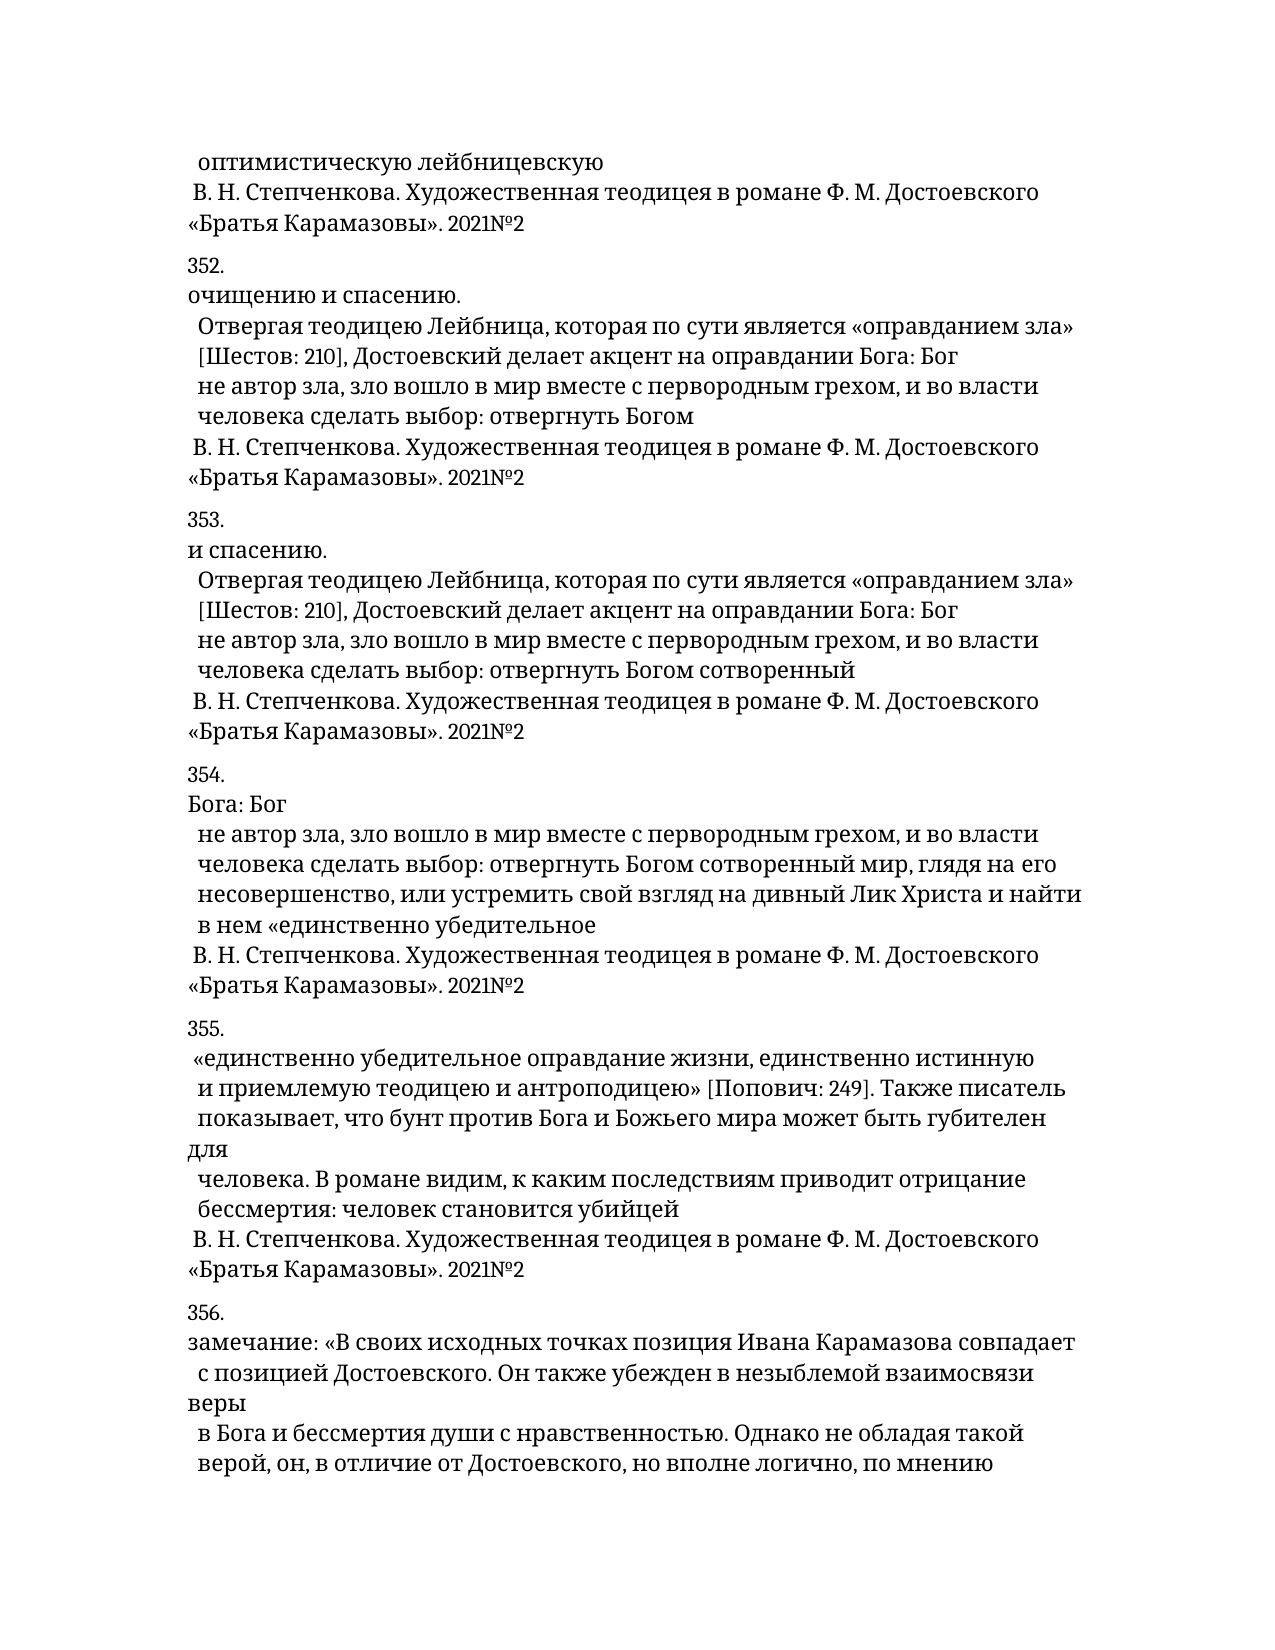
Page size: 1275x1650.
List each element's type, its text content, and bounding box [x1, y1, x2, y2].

text 352. очищению и спасению. Отвергая теодицею Лейбница, которая по сути является «оправданием зла» [Шестов: 210], Достоевский делает акцент на оправдании Бога: Бог не автор зла, зло вошло в мир вместе с первородным грехом, и во власти человека сделать выбор: отвергнуть Богом В. Н. Степченкова. Художественная теодицея в романе Ф. М. Достоевского «Братья Карамазовы». 2021№2 [187, 253, 1087, 491]
text 354. Бога: Бог не автор зла, зло вошло в мир вместе с первородным грехом, и во власти человека сделать выбор: отвергнуть Богом сотворенный мир, глядя на его несовершенство, или устремить свой взгляд на дивный Лик Христа и найти в нем «единственно убедительное В. Н. Степченкова. Художественная теодицея в романе Ф. М. Достоевского «Братья Карамазовы». 2021№2 [187, 761, 1087, 999]
text 355. «единственно убедительное оправдание жизни, единственно истинную и приемлемую теодицею и антроподицею» [Попович: 249]. Также писатель показывает, что бунт против Бога и Божьего мира может быть губителен для человека. В романе видим, к каким последствиям приводит отрицание бессмертия: человек становится убийцей В. Н. Степченкова. Художественная теодицея в романе Ф. М. Достоевского «Братья Карамазовы». 2021№2 [187, 1016, 1087, 1284]
text 353. и спасению. Отвергая теодицею Лейбница, которая по сути является «оправданием зла» [Шестов: 210], Достоевский делает акцент на оправдании Бога: Бог не автор зла, зло вошло в мир вместе с первородным грехом, и во власти человека сделать выбор: отвергнуть Богом сотворенный В. Н. Степченкова. Художественная теодицея в романе Ф. М. Достоевского «Братья Карамазовы». 2021№2 [187, 507, 1087, 745]
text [187, 150, 1087, 237]
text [187, 1300, 1087, 1477]
